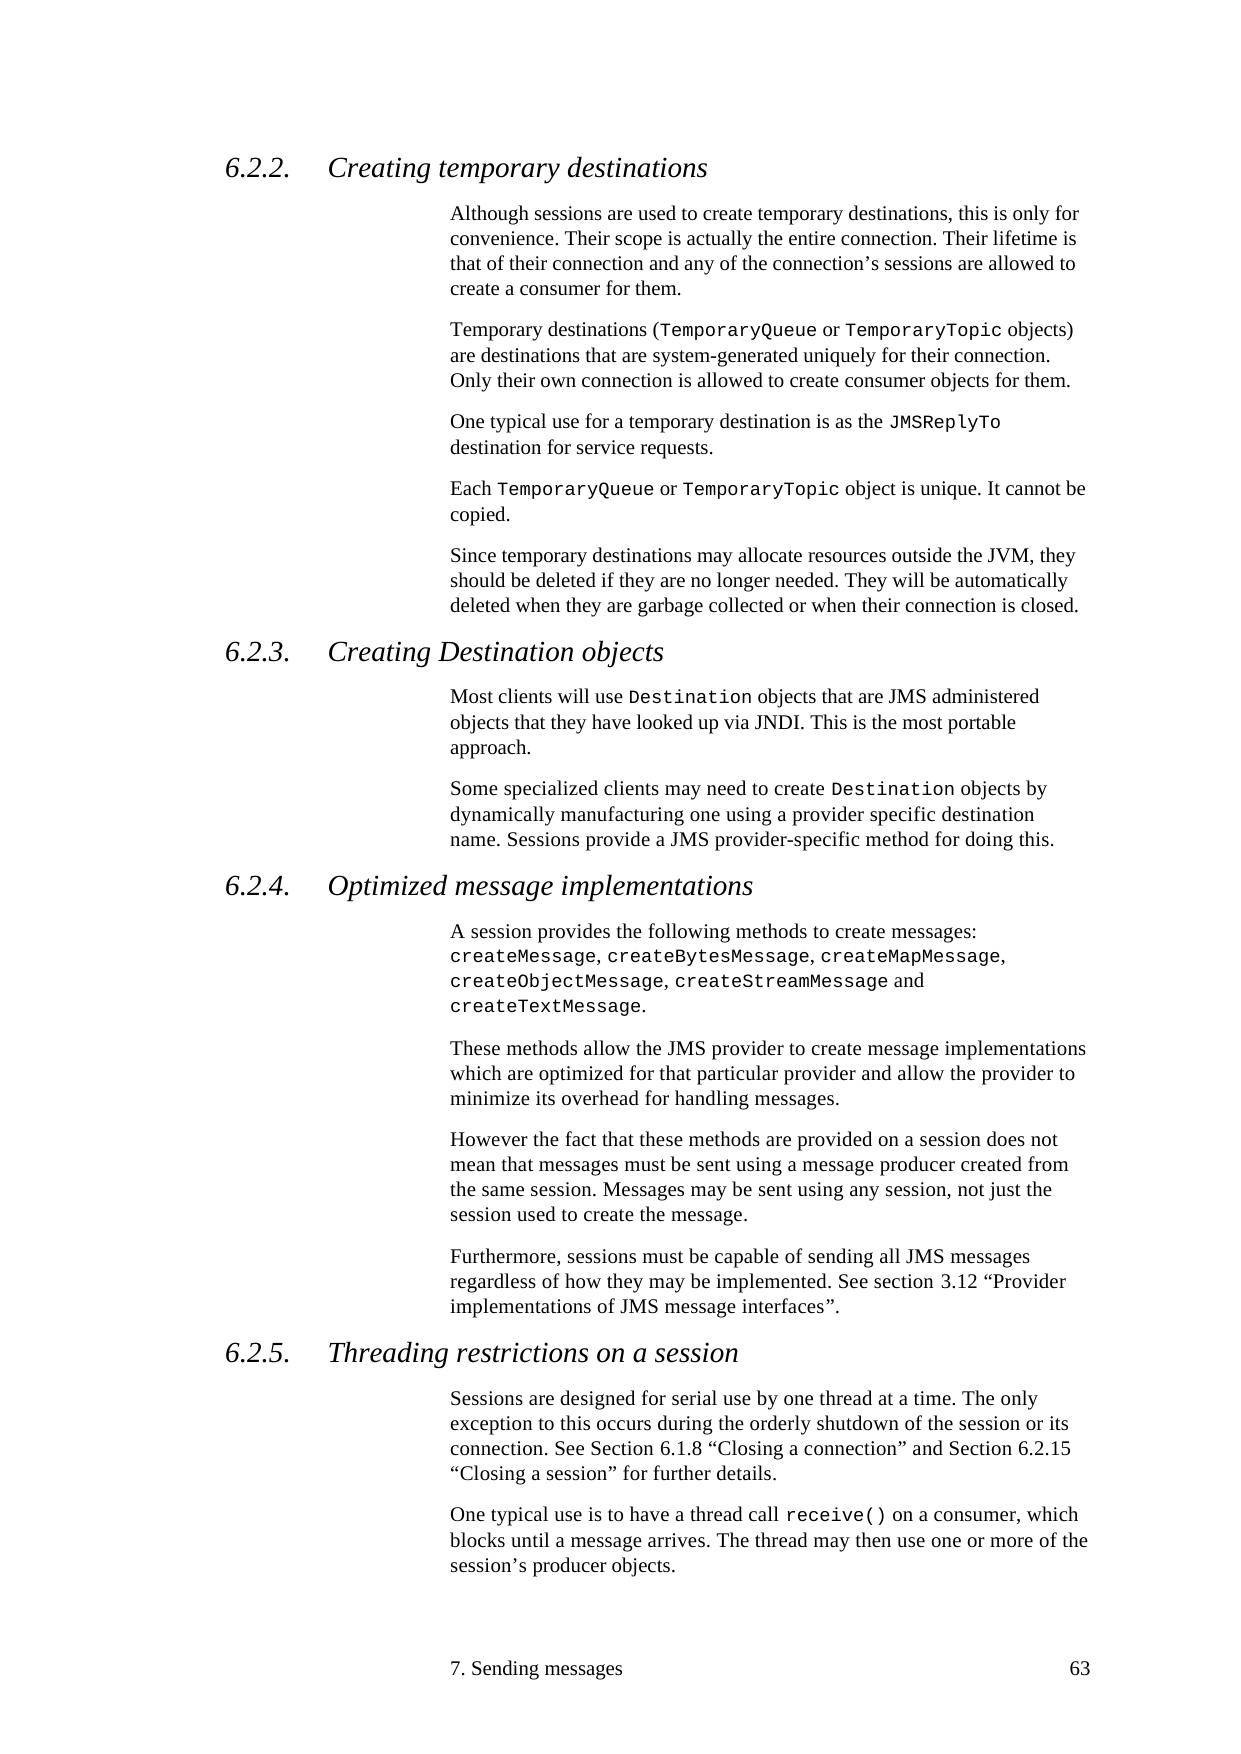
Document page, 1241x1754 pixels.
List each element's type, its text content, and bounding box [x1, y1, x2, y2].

text One typical use for a temporary destination is as the JMSReplyTo destination for service requests. [450, 409, 1090, 459]
text Most clients will use Destination objects that are JMS administered objects that they have looked up via JNDI. This is the most portable approach. [450, 684, 1090, 759]
subtitle Creating Destination objects [225, 634, 1090, 667]
text Temporary destinations (TemporaryQueue or TemporaryTopic objects) are destinations that are system-generated uniquely for their connection. Only their own connection is allowed to create consumer objects for them. [450, 317, 1090, 392]
text Although sessions are used to create temporary destinations, this is only for convenience. Their scope is actually the entire connection. Their lifetime is that of their connection and any of the connection’s sessions are allowed to create a consumer for them. [450, 200, 1090, 300]
subtitle Creating temporary destinations [225, 150, 1090, 183]
text These methods allow the JMS provider to create message implementations which are optimized for that particular provider and allow the provider to minimize its overhead for handling messages. [450, 1035, 1090, 1110]
text A session provides the following methods to create messages: createMessage, createBytesMessage, createMapMessage, createObjectMessage, createStreamMessage and createTextMessage. [450, 918, 1090, 1018]
text Some specialized clients may need to create Destination objects by dynamically manufacturing one using a provider specific destination name. Sessions provide a JMS provider-specific method for doing this. [450, 776, 1090, 851]
subtitle Optimized message implementations [225, 868, 1090, 901]
text One typical use is to have a thread call receive() on a consumer, which blocks until a message arrives. The thread may then use one or more of the session’s producer objects. [450, 1502, 1090, 1577]
subtitle Threading restrictions on a session [225, 1335, 1090, 1368]
text Since temporary destinations may allocate resources outside the JVM, they should be deleted if they are no longer needed. They will be automatically deleted when they are garbage collected or when their connection is closed. [450, 542, 1090, 617]
text Each TemporaryQueue or TemporaryTopic object is unique. It cannot be copied. [450, 475, 1090, 526]
text However the fact that these methods are provided on a session does not mean that messages must be sent using a message producer created from the same session. Messages may be sent using any session, not just the session used to create the message. [450, 1126, 1090, 1226]
